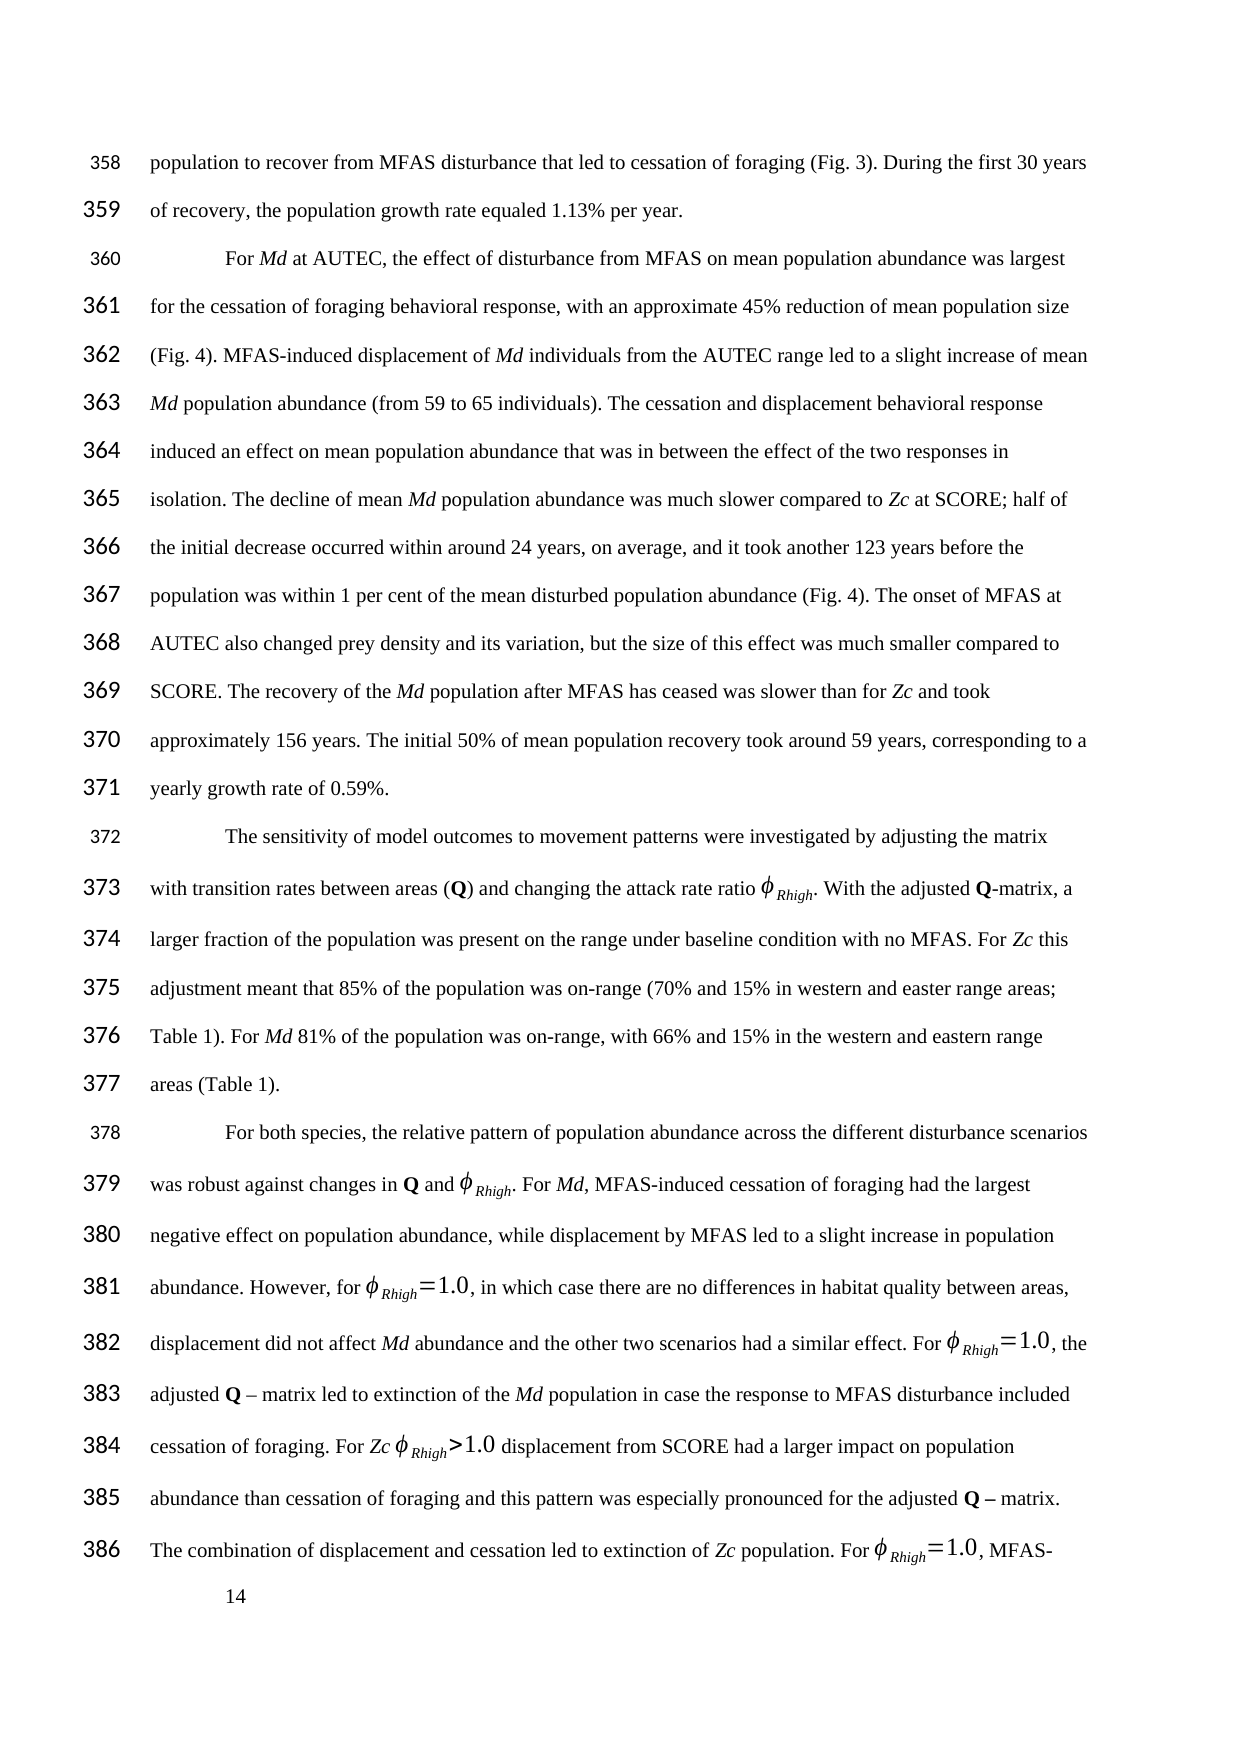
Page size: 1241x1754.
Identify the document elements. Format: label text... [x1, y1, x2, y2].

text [150, 1120, 1090, 1565]
text The sensitivity of model outcomes to movement patterns were investigated by adjusting the matrix with transition rates between areas (Q) and changing the attack rate ratio . With the adjusted Q-matrix, a larger fraction of the population was present on the range under baseline condition with no MFAS. For Zc this adjustment meant that 85% of the population was on-range (70% and 15% in western and easter range areas; Table 1). For Md 81% of the population was on-range, with 66% and 15% in the western and eastern range areas (Table 1). [150, 824, 1090, 1096]
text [150, 150, 1090, 222]
text For Md at AUTEC, the effect of disturbance from MFAS on mean population abundance was largest for the cessation of foraging behavioral response, with an approximate 45% reduction of mean population size (Fig. 4). MFAS-induced displacement of Md individuals from the AUTEC range led to a slight increase of mean Md population abundance (from 59 to 65 individuals). The cessation and displacement behavioral response induced an effect on mean population abundance that was in between the effect of the two responses in isolation. The decline of mean Md population abundance was much slower compared to Zc at SCORE; half of the initial decrease occurred within around 24 years, on average, and it took another 123 years before the population was within 1 per cent of the mean disturbed population abundance (Fig. 4). The onset of MFAS at AUTEC also changed prey density and its variation, but the size of this effect was much smaller compared to SCORE. The recovery of the Md population after MFAS has ceased was slower than for Zc and took approximately 156 years. The initial 50% of mean population recovery took around 59 years, corresponding to a yearly growth rate of 0.59%. [150, 246, 1090, 800]
